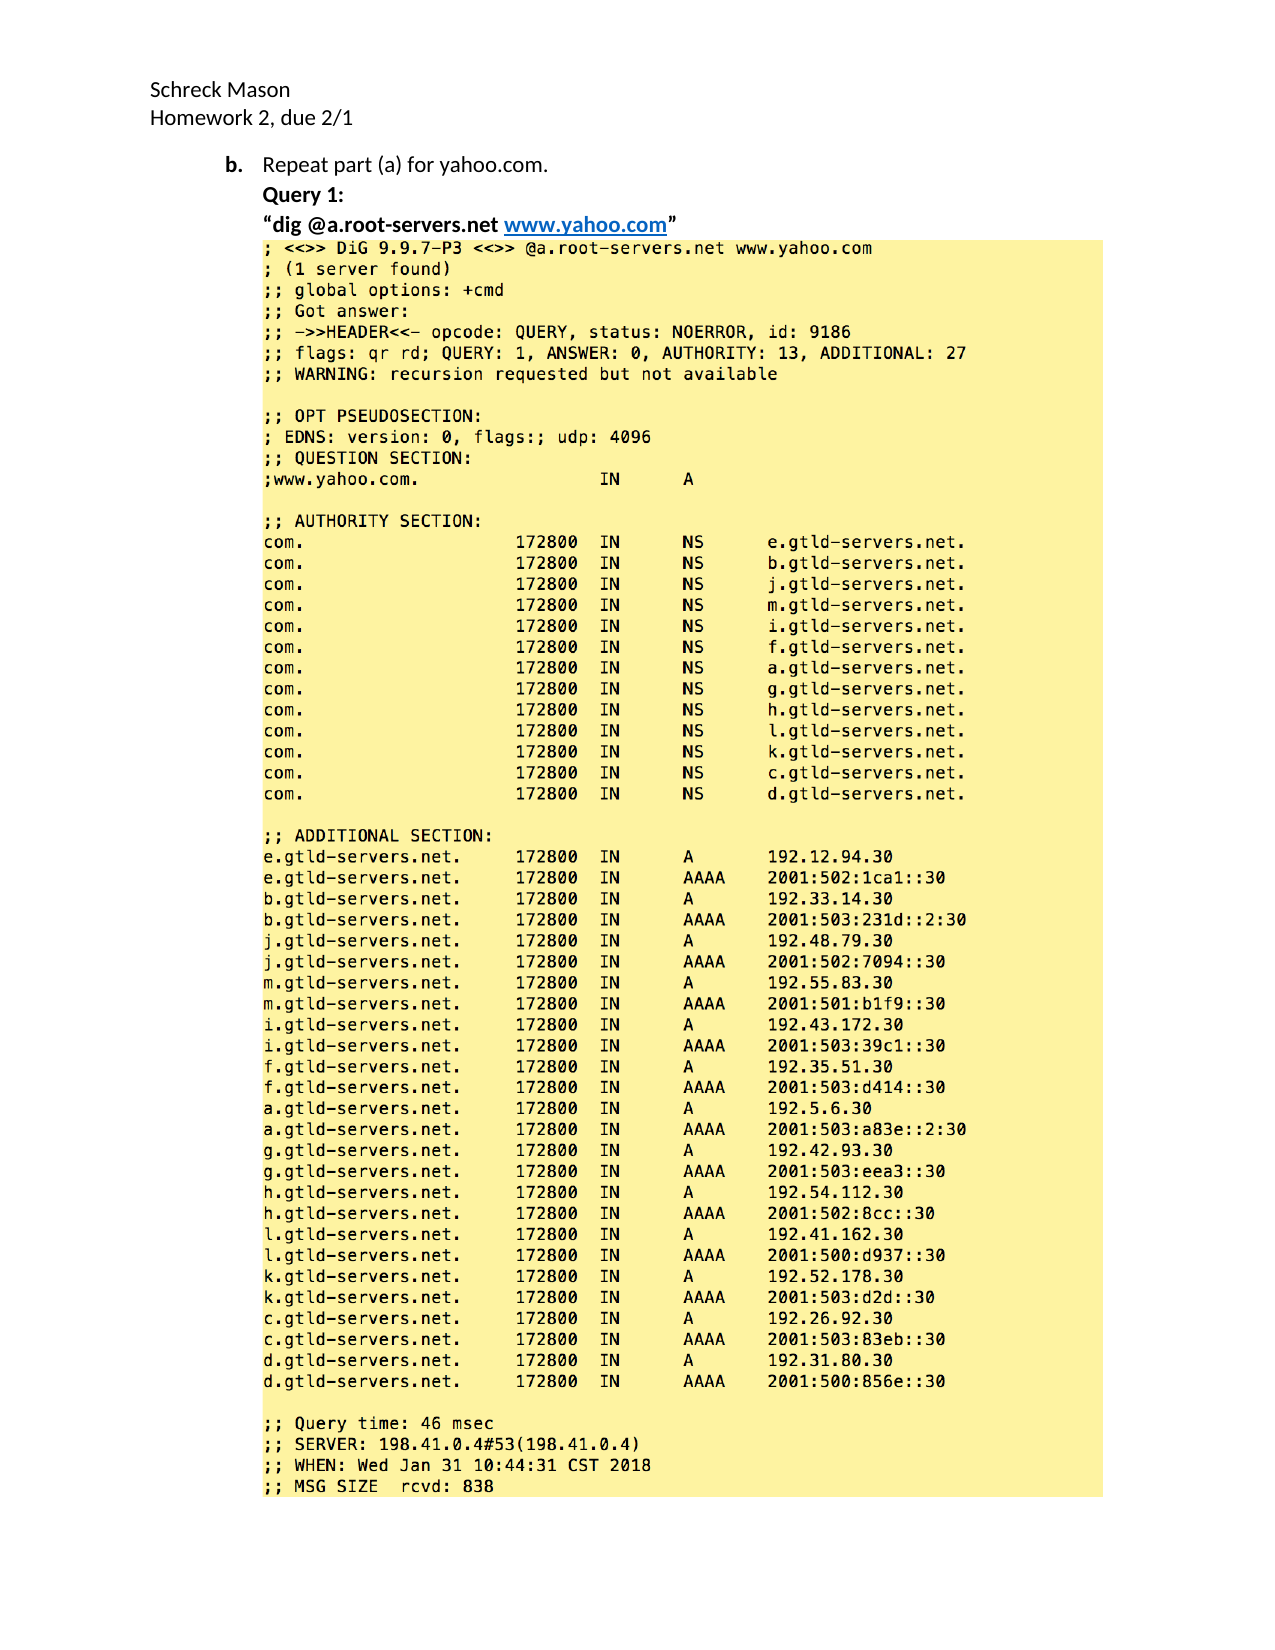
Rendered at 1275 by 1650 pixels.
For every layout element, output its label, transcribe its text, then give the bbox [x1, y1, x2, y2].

list Repeat part (a) for yahoo.com. [225, 150, 1125, 178]
picture [262, 240, 1103, 1497]
list “dig @a.root-servers.net www.yahoo.com” [262, 210, 1125, 238]
list Query 1: [262, 180, 1125, 208]
